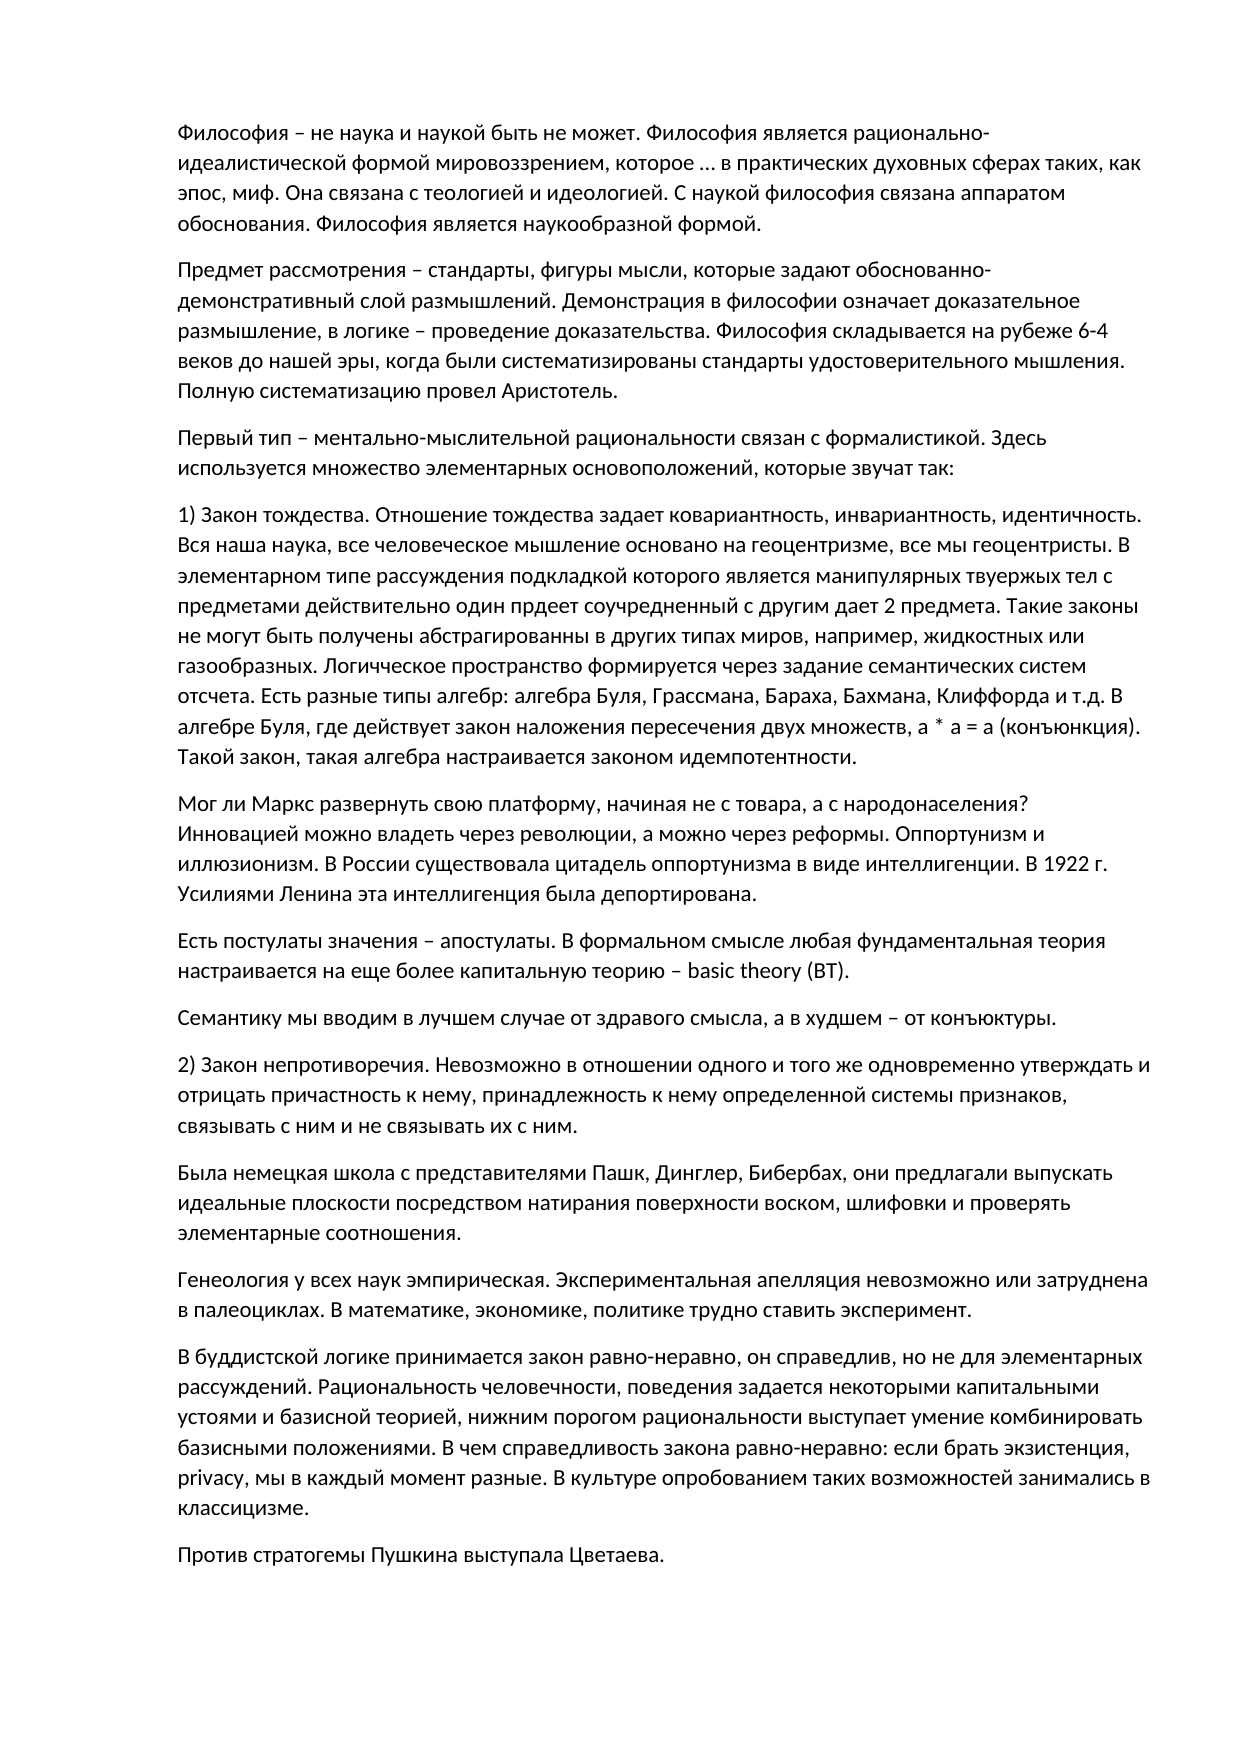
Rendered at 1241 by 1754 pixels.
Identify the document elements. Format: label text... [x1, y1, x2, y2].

text Мог ли Маркс развернуть свою платформу, начиная не с товара, а с народонаселения? Инновацией можно владеть через революции, а можно через реформы. Оппортунизм и иллюзионизм. В России существовала цитадель оппортунизма в виде интеллигенции. В 1922 г. Усилиями Ленина эта интеллигенция была депортирована. [177, 789, 1152, 908]
text 1) Закон тождества. Отношение тождества задает ковариантность, инвариантность, идентичность. Вся наша наука, все человеческое мышление основано на геоцентризме, все мы геоцентристы. В элементарном типе рассуждения подкладкой которого является манипулярных твуержых тел с предметами действительно один прдеет соучредненный с другим дает 2 предмета. Такие законы не могут быть получены абстрагированны в других типах миров, например, жидкостных или газообразных. Логичческое пространство формируется через задание семантических систем отсчета. Есть разные типы алгебр: алгебра Буля, Грассмана, Бараха, Бахмана, Клиффорда и т.д. В алгебре Буля, где действует закон наложения пересечения двух множеств, а * а = а (конъюнкция). Такой закон, такая алгебра настраивается законом идемпотентности. [177, 500, 1152, 770]
text Семантику мы вводим в лучшем случае от здравого смысла, а в худшем – от конъюктуры. [177, 1003, 1152, 1032]
text Есть постулаты значения – апостулаты. В формальном смысле любая фундаментальная теория настраивается на еще более капитальную теорию – basic theory (BT). [177, 926, 1152, 985]
text В буддистской логике принимается закон равно-неравно, он справедлив, но не для элементарных рассуждений. Рациональность человечности, поведения задается некоторыми капитальными устоями и базисной теорией, нижним порогом рациональности выступает умение комбинировать базисными положениями. В чем справедливость закона равно-неравно: если брать экзистенция, privacy, мы в каждый момент разные. В культуре опробованием таких возможностей занимались в классицизме. [177, 1342, 1152, 1521]
text Философия – не наука и наукой быть не может. Философия является рационально-идеалистической формой мировоззрением, которое … в практических духовных сферах таких, как эпос, миф. Она связана с теологией и идеологией. С наукой философия связана аппаратом обоснования. Философия является наукообразной формой. [177, 118, 1152, 237]
text Предмет рассмотрения – стандарты, фигуры мысли, которые задают обоснованно-демонстративный слой размышлений. Демонстрация в философии означает доказательное размышление, в логике – проведение доказательства. Философия складывается на рубеже 6-4 веков до нашей эры, когда были систематизированы стандарты удостоверительного мышления. Полную систематизацию провел Аристотель. [177, 256, 1152, 404]
text 2) Закон непротиворечия. Невозможно в отношении одного и того же одновременно утверждать и отрицать причастность к нему, принадлежность к нему определенной системы признаков, связывать с ним и не связывать их с ним. [177, 1050, 1152, 1139]
text Против стратогемы Пушкина выступала Цветаева. [177, 1540, 1152, 1568]
text Была немецкая школа с представителями Пашк, Динглер, Бибербах, они предлагали выпускать идеальные плоскости посредством натирания поверхности воском, шлифовки и проверять элементарные соотношения. [177, 1158, 1152, 1246]
text Генеология у всех наук эмпирическая. Экспериментальная апелляция невозможно или затруднена в палеоциклах. В математике, экономике, политике трудно ставить эксперимент. [177, 1265, 1152, 1323]
text Первый тип – ментально-мыслительной рациональности связан с формалистикой. Здесь используется множество элементарных основоположений, которые звучат так: [177, 423, 1152, 482]
